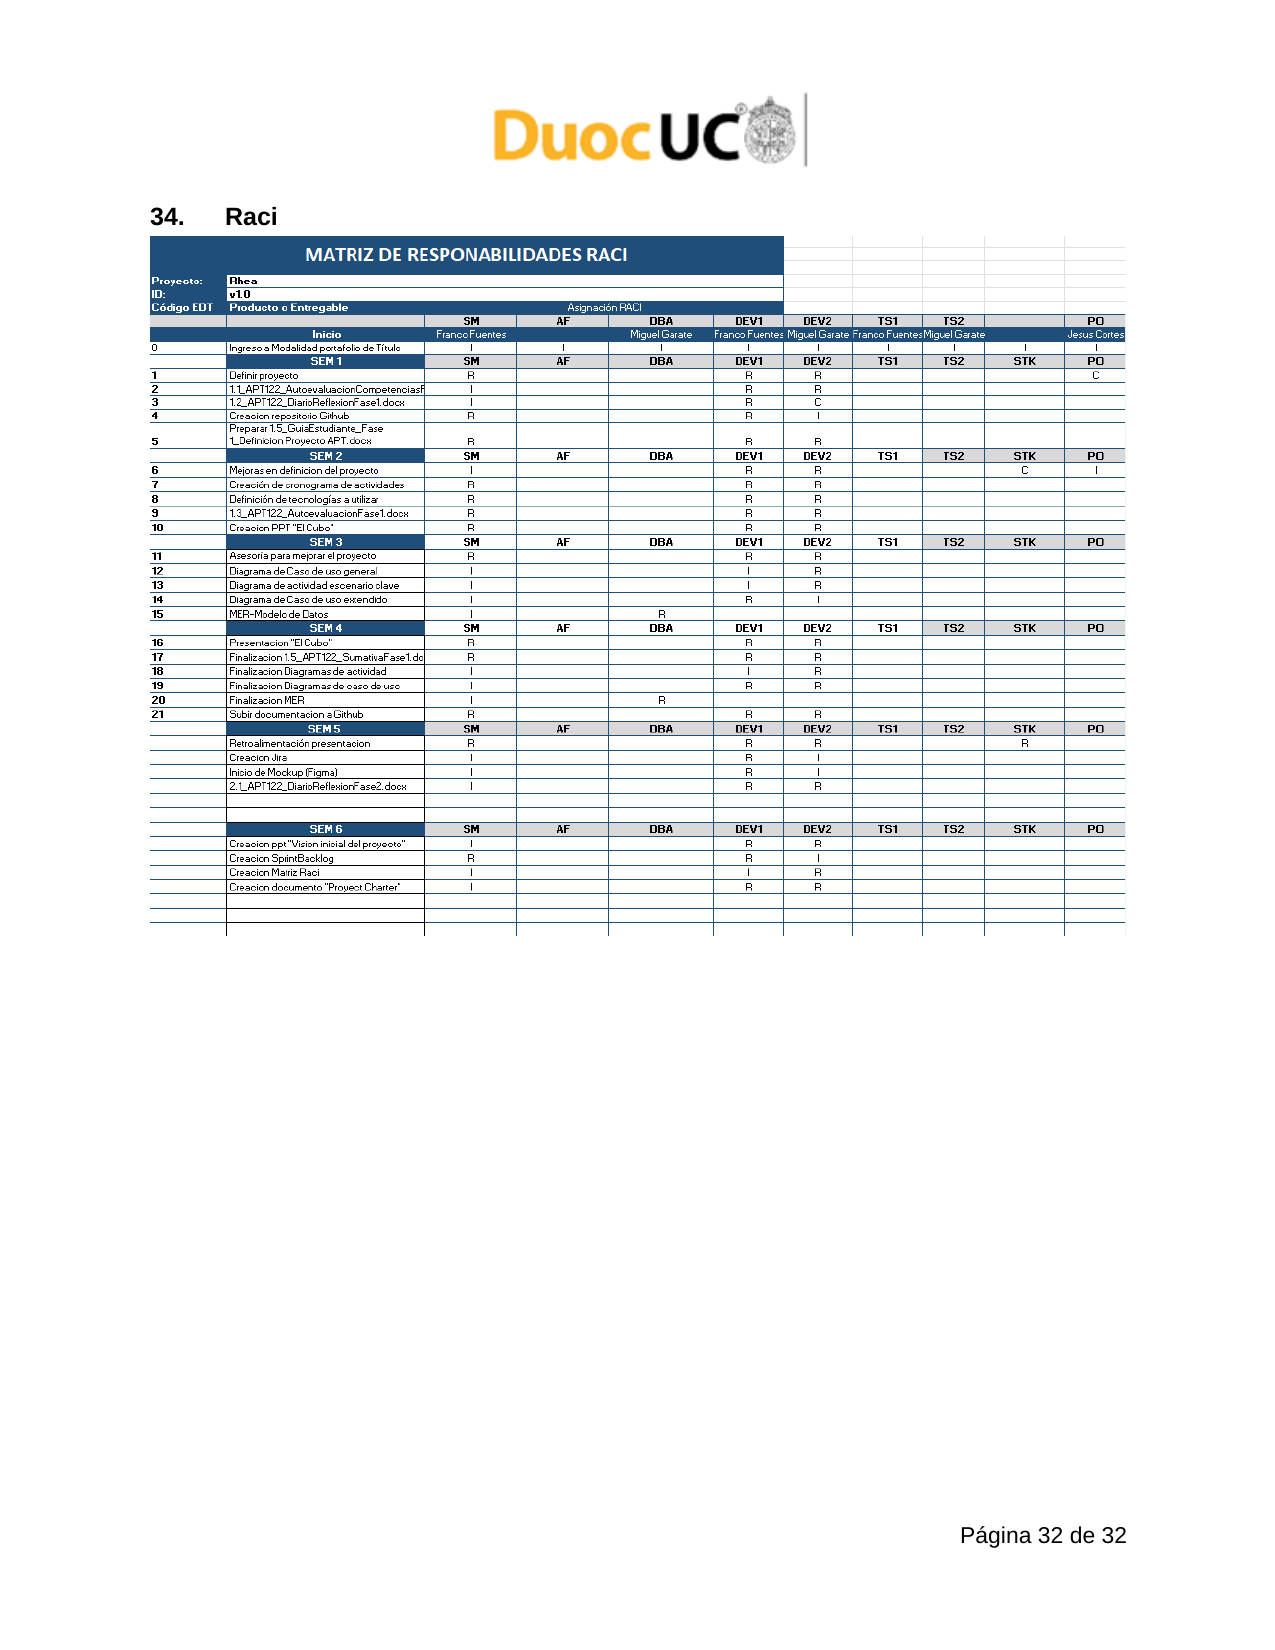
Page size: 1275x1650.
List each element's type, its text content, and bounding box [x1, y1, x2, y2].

subtitle Raci [150, 150, 1125, 230]
picture [150, 236, 1125, 936]
picture [464, 79, 810, 150]
